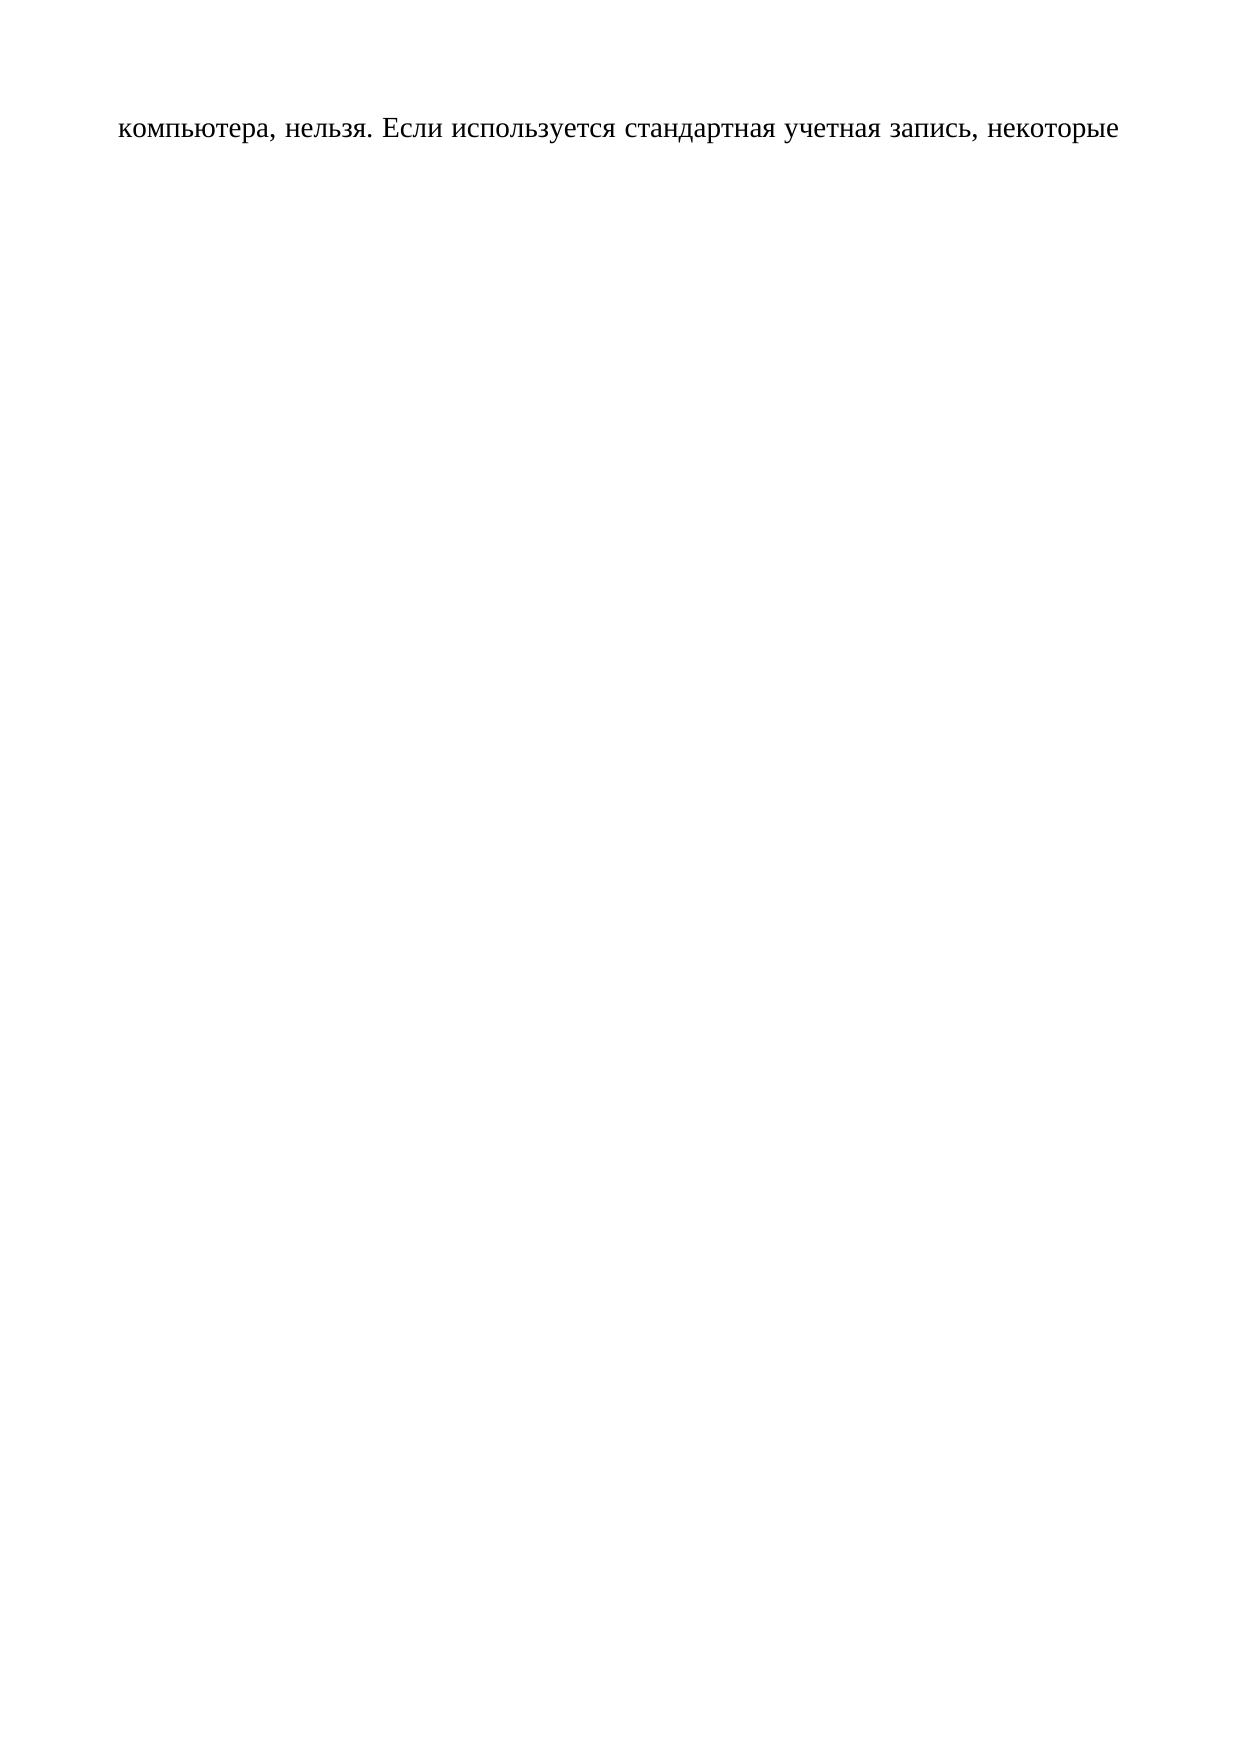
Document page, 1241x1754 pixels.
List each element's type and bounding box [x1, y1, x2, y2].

text [118, 110, 1122, 144]
